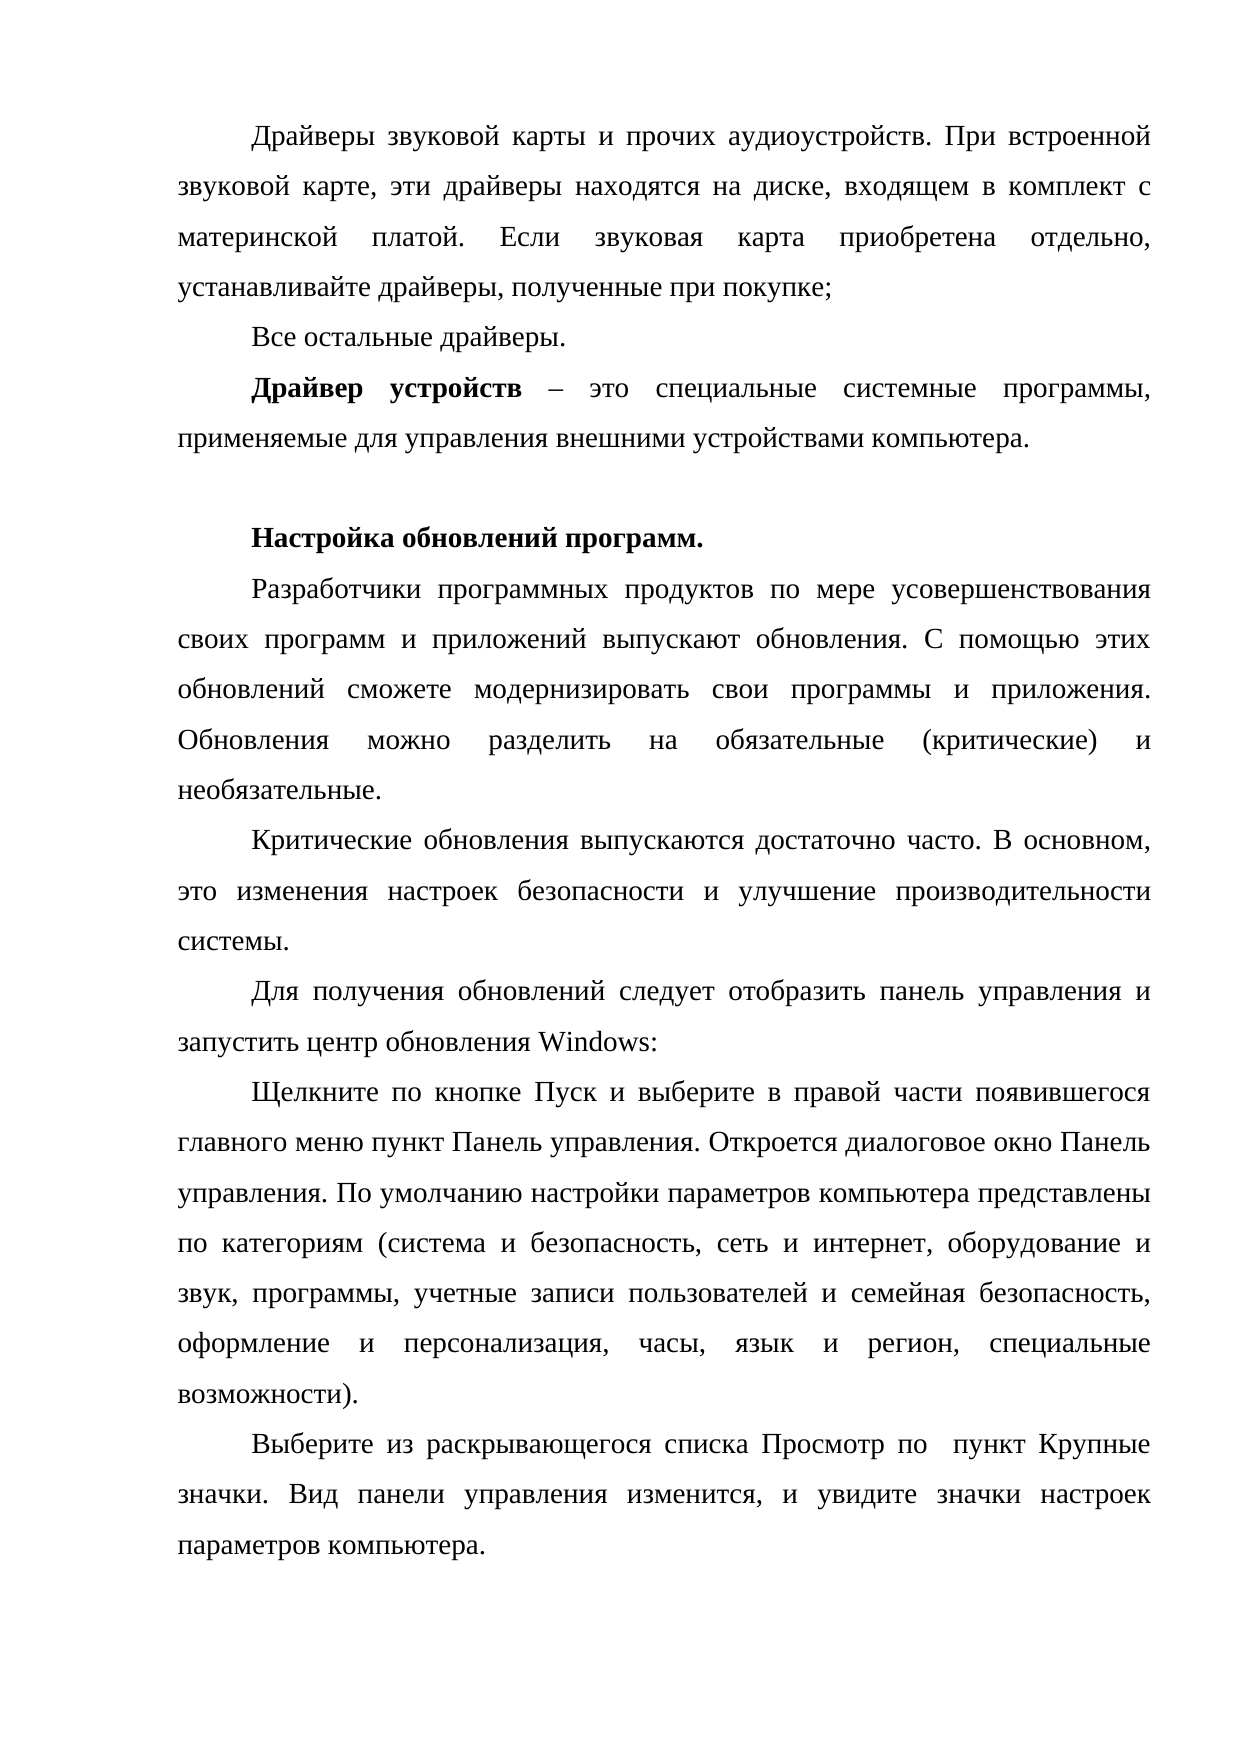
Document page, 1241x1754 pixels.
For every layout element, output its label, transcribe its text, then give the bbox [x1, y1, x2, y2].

list Драйвер устройств – это специальные системные программы, применяемые для управления внешними устройствами компьютера. [177, 370, 1152, 453]
list Для получения обновлений следует отобразить панель управления и запустить центр обновления Windows: [177, 973, 1152, 1057]
list Разработчики программных продуктов по мере усовершенствования своих программ и приложений выпускают обновления. С помощью этих обновлений сможете модернизировать свои программы и приложения. Обновления можно разделить на обязательные (критические) и необязательные. [177, 571, 1152, 806]
list Выберите из раскрывающегося списка Просмотр по пункт Крупные значки. Вид панели управления изменится, и увидите значки настроек параметров компьютера. [177, 1426, 1152, 1560]
list Драйверы звуковой карты и прочих аудиоустройств. При встроенной звуковой карте, эти драйверы находятся на диске, входящем в комплект с материнской платой. Если звуковая карта приобретена отдельно, устанавливайте драйверы, полученные при покупке; [177, 118, 1152, 303]
list Критические обновления выпускаются достаточно часто. В основном, это изменения настроек безопасности и улучшение производительности системы. [177, 822, 1152, 957]
list Все остальные драйверы. [177, 319, 1152, 353]
list Щелкните по кнопке Пуск и выберите в правой части появившегося главного меню пункт Панель управления. Откроется диалоговое окно Панель управления. По умолчанию настройки параметров компьютера представлены по категориям (система и безопасность, сеть и интернет, оборудование и звук, программы, учетные записи пользователей и семейная безопасность, оформление и персонализация, часы, язык и регион, специальные возможности). [177, 1074, 1152, 1409]
list Настройка обновлений программ. [177, 521, 1152, 554]
